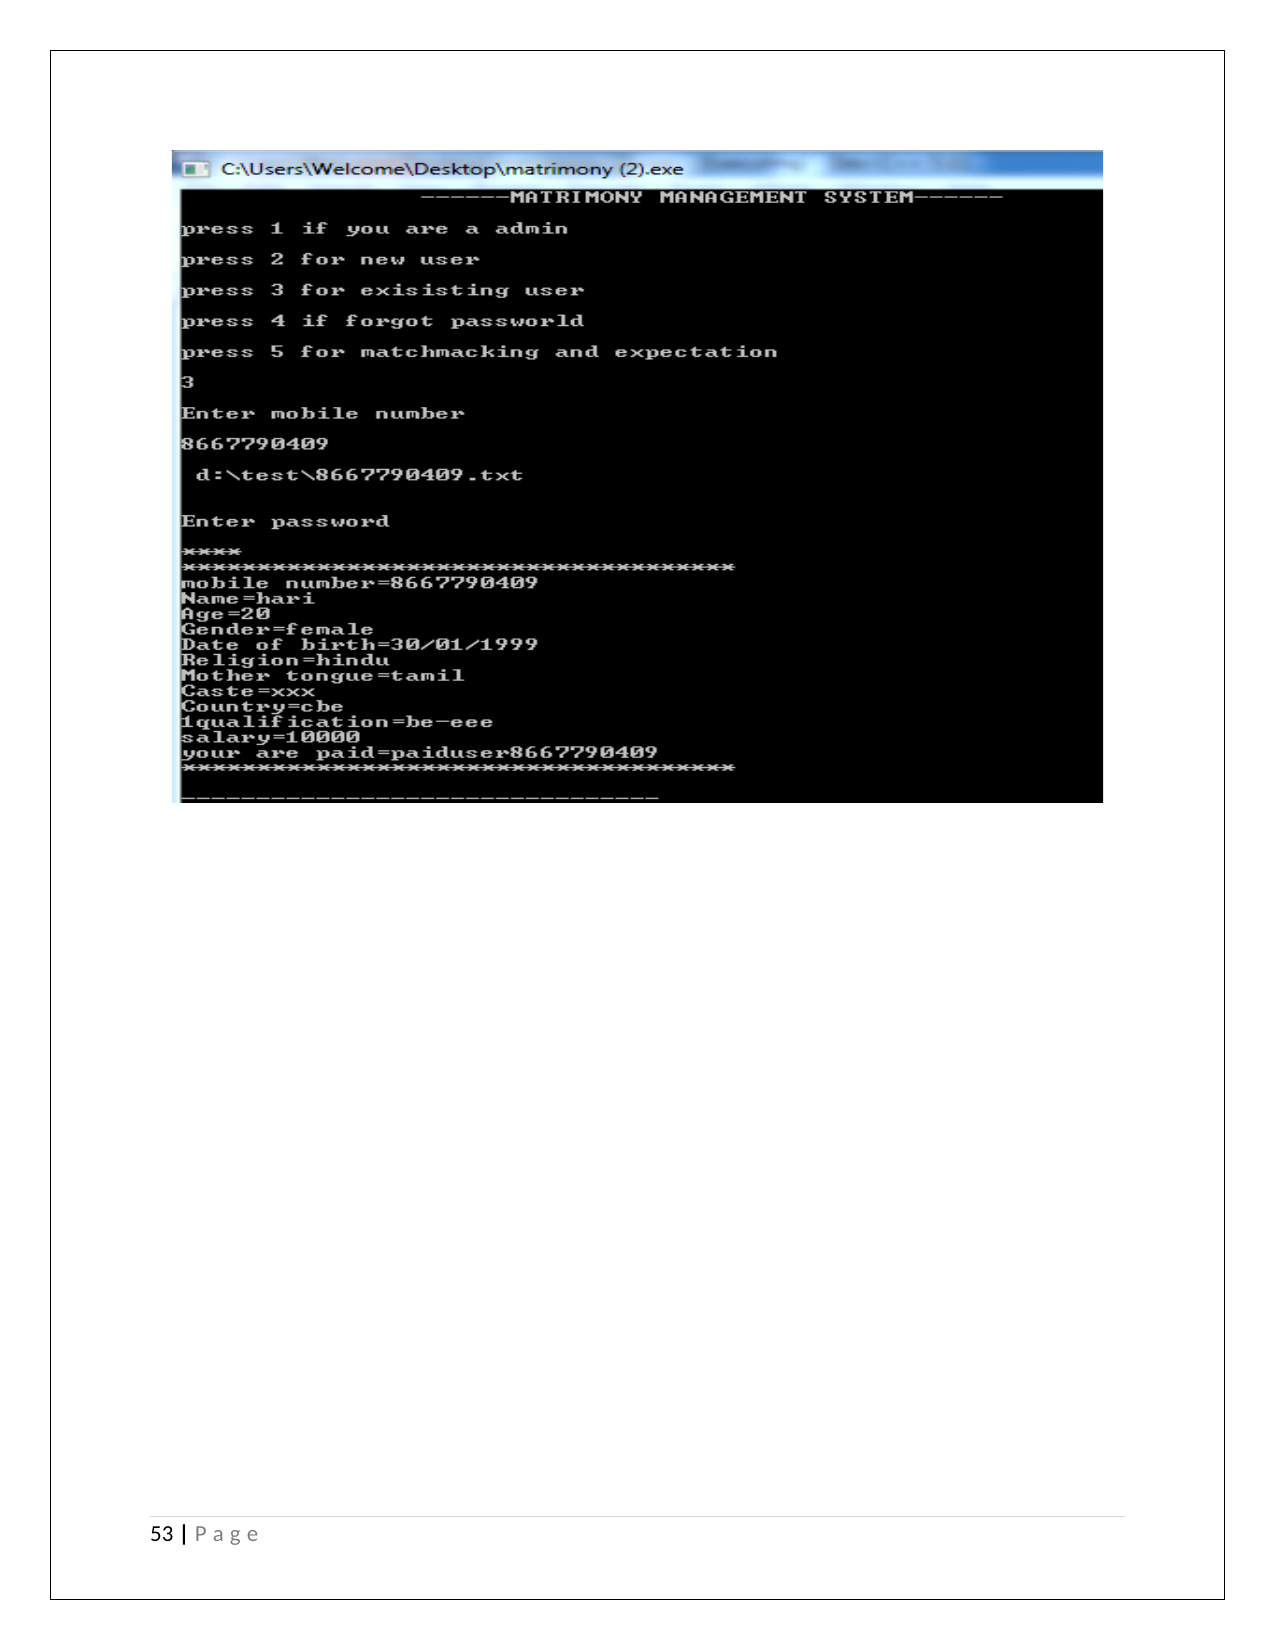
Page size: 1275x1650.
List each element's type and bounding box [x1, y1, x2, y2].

picture [171, 150, 1104, 803]
